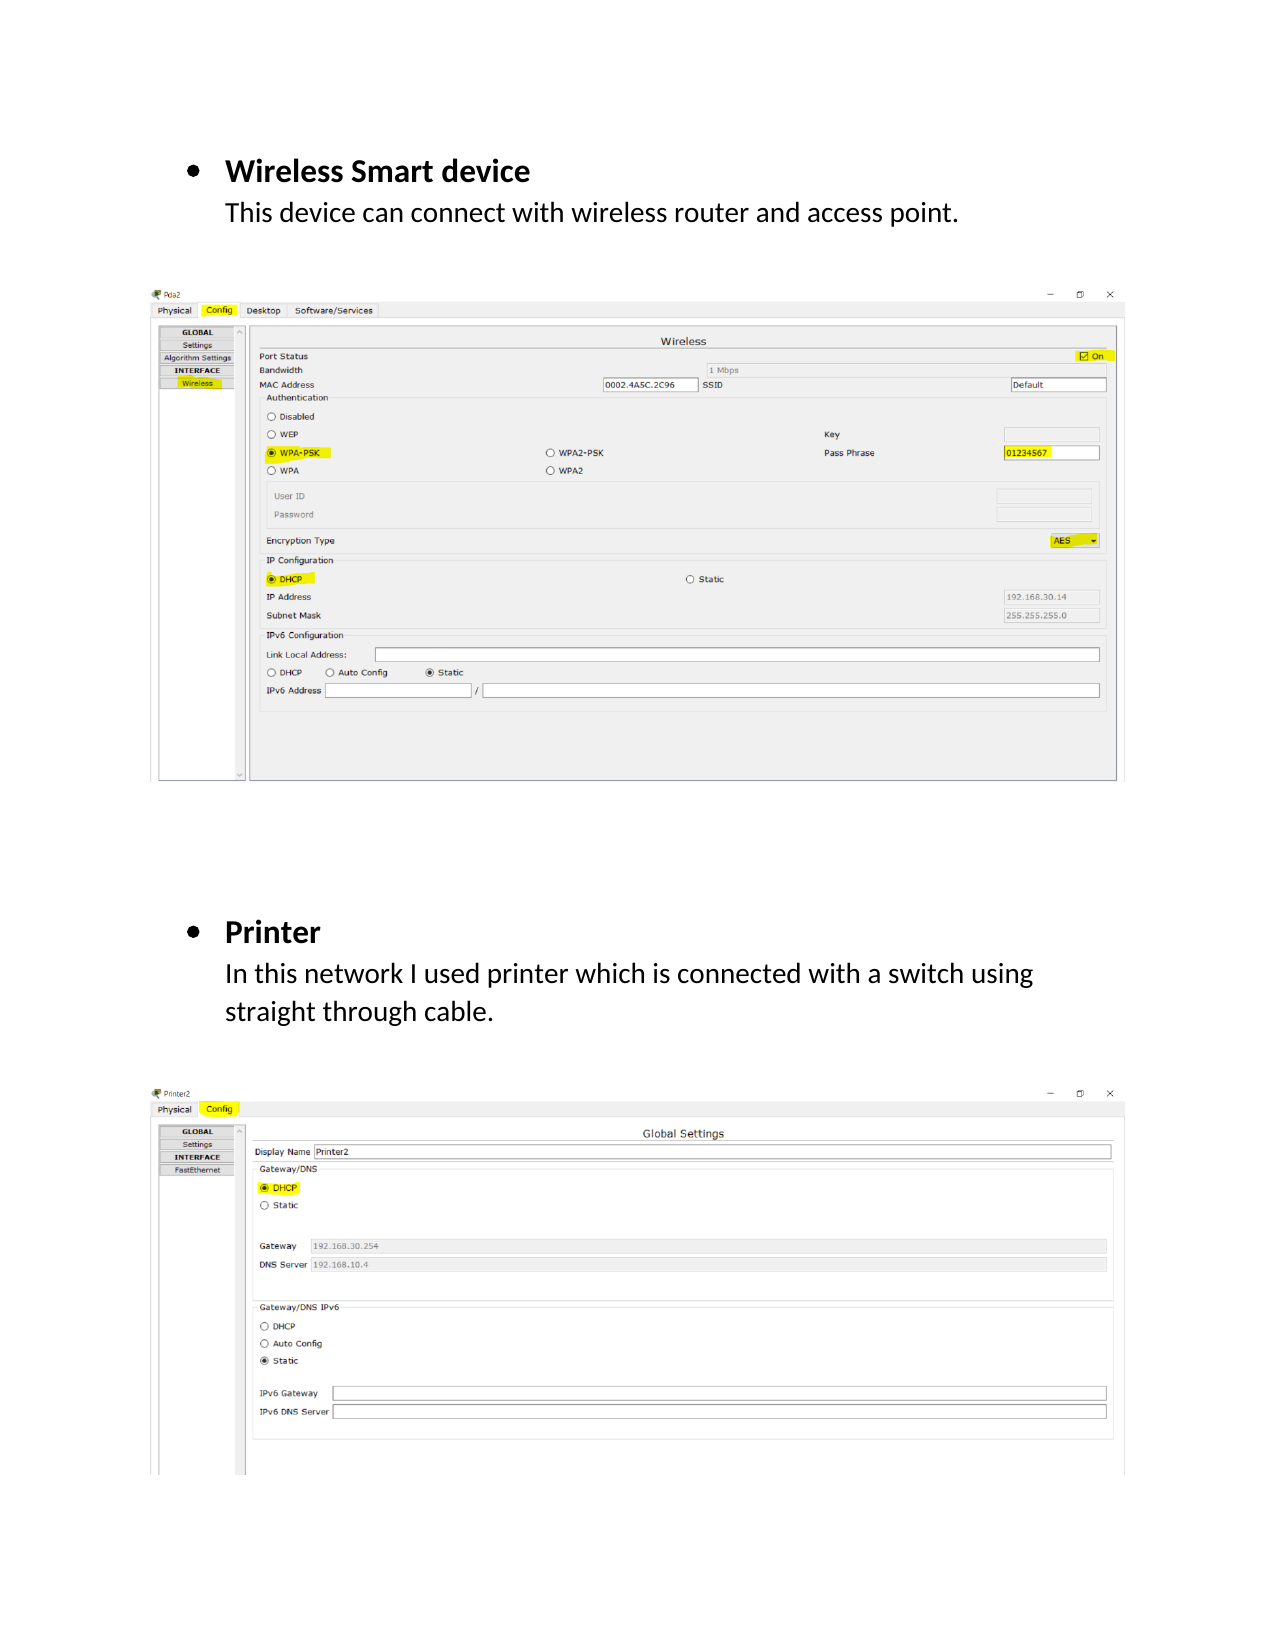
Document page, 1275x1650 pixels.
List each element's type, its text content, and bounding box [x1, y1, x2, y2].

list Wireless Smart device [187, 150, 1125, 191]
list This device can connect with wireless router and access point. [225, 194, 1125, 229]
list In this network I used printer which is connected with a switch using straight through cable. [225, 955, 1125, 1029]
list Printer [187, 911, 1125, 952]
picture [150, 287, 1125, 782]
picture [150, 1087, 1125, 1475]
